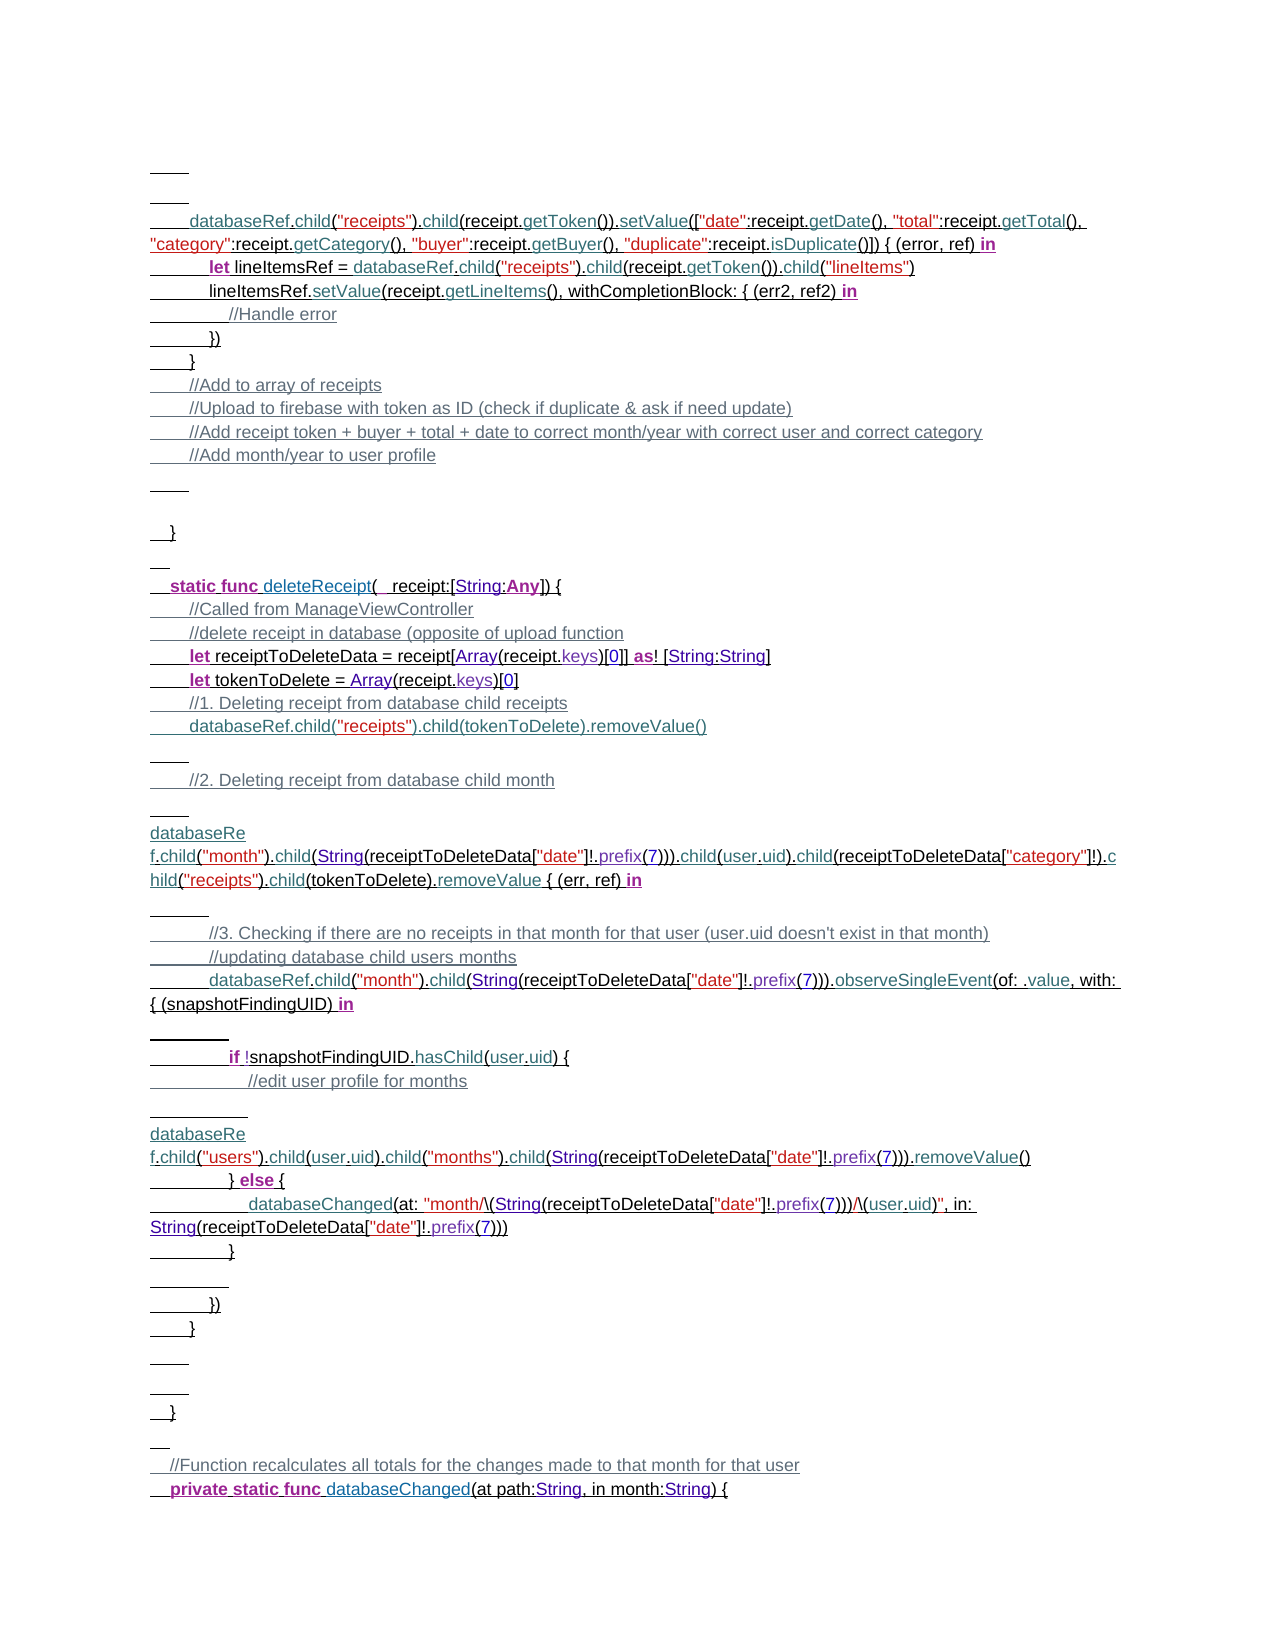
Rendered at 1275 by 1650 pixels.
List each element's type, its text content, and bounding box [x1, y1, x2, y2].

text databaseRef.child("month").child(String(receiptToDeleteData["date"]!.prefix(7))).observeSingleEvent(of: .value, with: { (snapshotFindingUID) in [150, 970, 1125, 1014]
text //Add receipt token + buyer + total + date to correct month/year with correct user and correct category [150, 421, 1125, 442]
text } [150, 1318, 1125, 1338]
text databaseRef.child("month").child(String(receiptToDeleteData["date"]!.prefix(7))).child(user.uid).child(receiptToDeleteData["category"]!).child("receipts").child(tokenToDelete).removeValue { (err, ref) in [150, 793, 1125, 890]
text let receiptToDeleteData = receipt[Array(receipt.keys)[0]] as! [String:String] [150, 646, 1125, 666]
text //updating database child users months [150, 947, 1125, 967]
text databaseRef.child("receipts").child(receipt.getToken()).setValue(["date":receipt.getDate(), "total":receipt.getTotal(), "category":receipt.getCategory(), "buyer":receipt.getBuyer(), "duplicate":receipt.isDuplicate()]) { (error, ref) in [150, 210, 1125, 254]
text private static func databaseChanged(at path:String, in month:String) { [150, 1478, 1125, 1499]
text //Add month/year to user profile [150, 445, 1125, 465]
text } [150, 351, 1125, 371]
text databaseRef.child("users").child(user.uid).child("months").child(String(receiptToDeleteData["date"]!.prefix(7))).removeValue() [150, 1094, 1125, 1167]
text let lineItemsRef = databaseRef.child("receipts").child(receipt.getToken()).child("lineItems") [150, 257, 1125, 278]
text //Handle error [150, 304, 1125, 324]
text //Function recalculates all totals for the changes made to that month for that user [150, 1455, 1125, 1476]
text } else { [150, 1170, 1125, 1191]
text }) [150, 328, 1125, 348]
text } [150, 522, 1125, 542]
text let tokenToDelete = Array(receipt.keys)[0] [150, 669, 1125, 690]
text //edit user profile for months [150, 1071, 1125, 1091]
text lineItemsRef.setValue(receipt.getLineItems(), withCompletionBlock: { (err2, ref2) in [150, 281, 1125, 301]
text } [150, 1241, 1125, 1261]
text //1. Deleting receipt from database child receipts [150, 693, 1125, 713]
text //Add to array of receipts [150, 374, 1125, 395]
text if !snapshotFindingUID.hasChild(user.uid) { [150, 1047, 1125, 1067]
text //delete receipt in database (opposite of upload function [150, 622, 1125, 643]
text databaseChanged(at: "month/\(String(receiptToDeleteData["date"]!.prefix(7)))/\(user.uid)", in: String(receiptToDeleteData["date"]!.prefix(7))) [150, 1194, 1125, 1237]
text databaseRef.child("receipts").child(tokenToDelete).removeValue() [150, 716, 1125, 737]
text } [150, 1401, 1125, 1422]
text //3. Checking if there are no receipts in that month for that user (user.uid doesn't exist in that month) [150, 923, 1125, 943]
text static func deleteReceipt(_ receipt:[String:Any]) { [150, 576, 1125, 596]
text }) [150, 1294, 1125, 1314]
text //2. Deleting receipt from database child month [150, 770, 1125, 790]
text //Upload to firebase with token as ID (check if duplicate & ask if need update) [150, 398, 1125, 418]
text //Called from ManageViewController [150, 599, 1125, 619]
